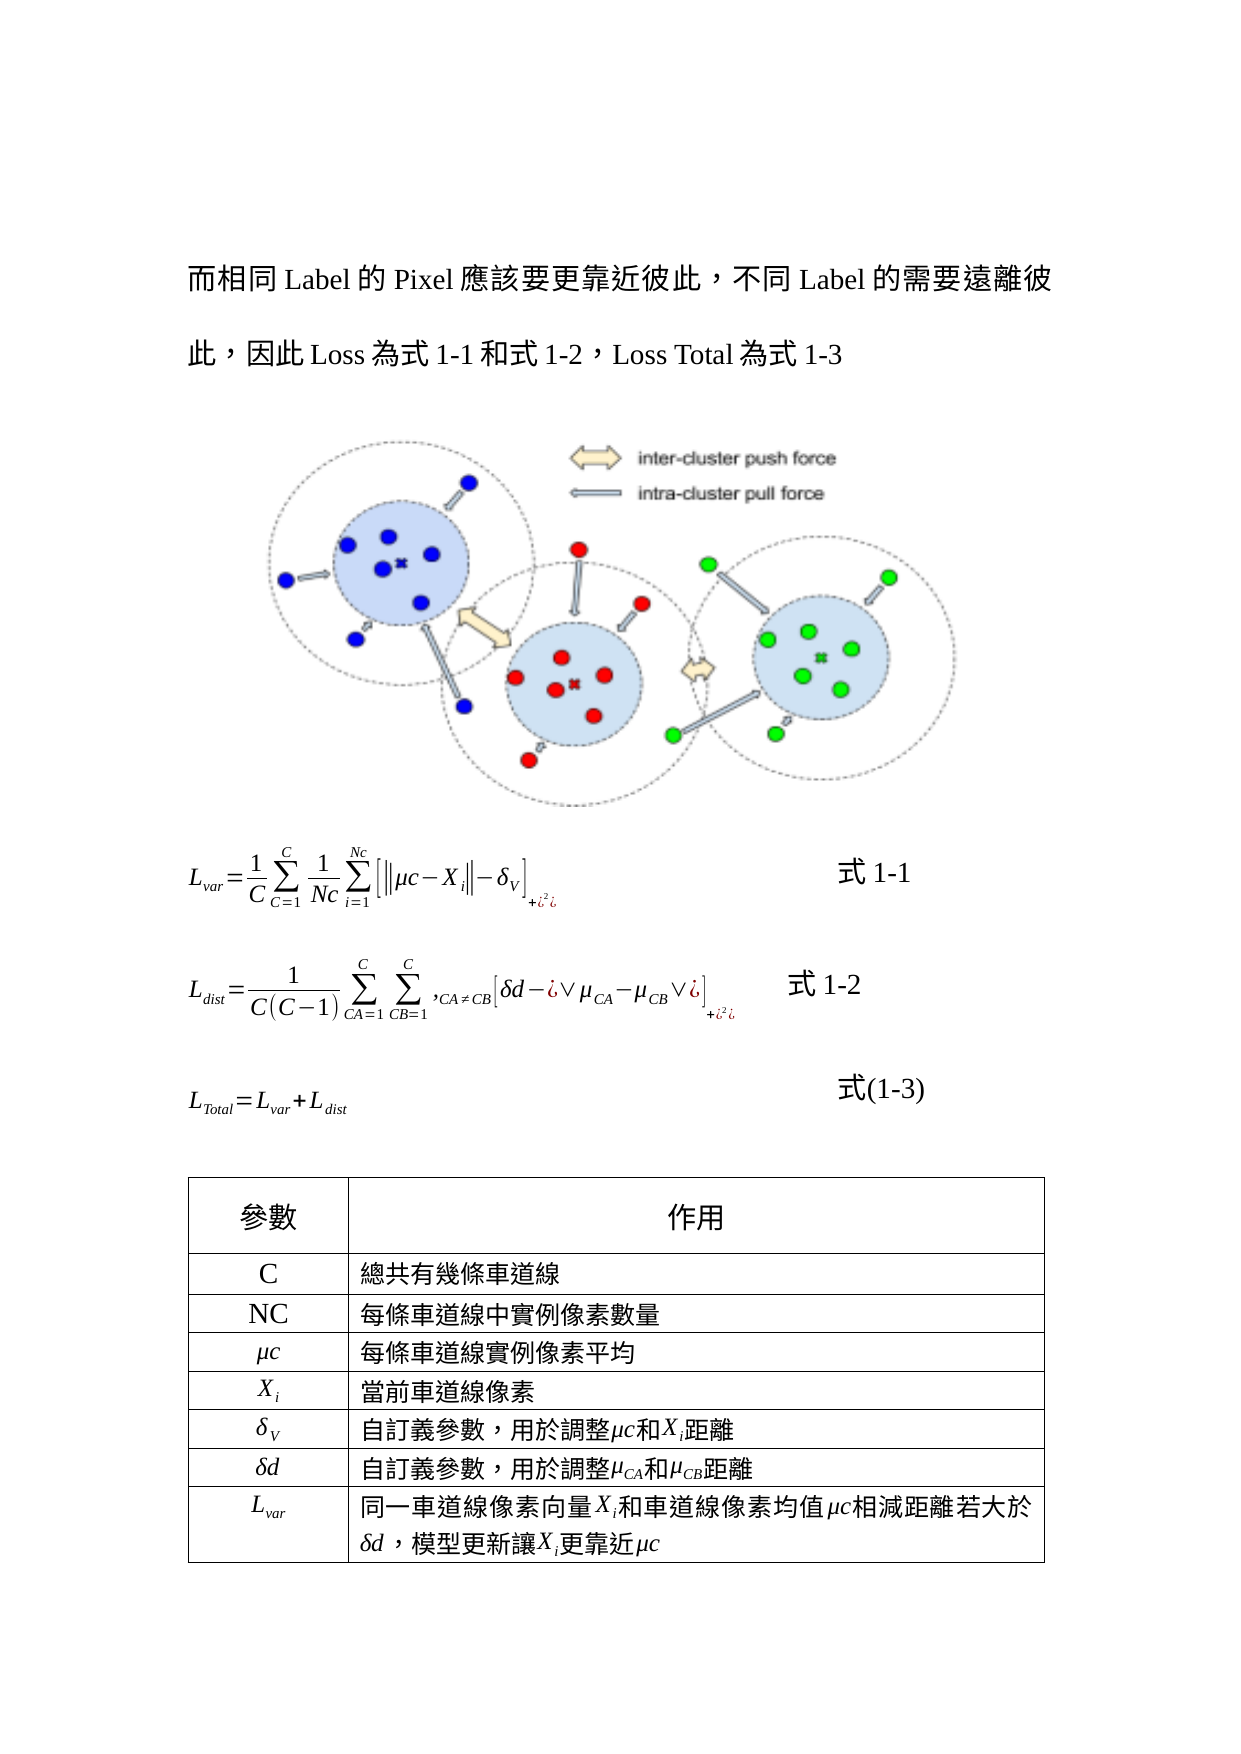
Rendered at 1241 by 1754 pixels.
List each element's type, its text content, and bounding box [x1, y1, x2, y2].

text 式1-2 [187, 952, 1053, 1027]
table_cell [189, 1449, 348, 1486]
table_cell 每條車道線實例像素平均 [349, 1333, 1044, 1371]
table_cell 自訂義參數，用於調整和距離 [349, 1449, 1044, 1486]
table_cell 總共有幾條車道線 [349, 1254, 1044, 1293]
table_cell 每條車道線中實例像素數量 [349, 1295, 1044, 1332]
table_cell C [189, 1254, 348, 1293]
text 式(1-3) [187, 1064, 1053, 1139]
table_cell [189, 1333, 348, 1371]
picture [245, 434, 993, 807]
table_cell NC [189, 1295, 348, 1332]
table_header 作用 [349, 1178, 1044, 1253]
table_cell 自訂義參數，用於調整和距離 [349, 1410, 1044, 1448]
table_cell [189, 1372, 348, 1409]
table_cell [189, 1487, 348, 1562]
table_cell 同一車道線像素向量和車道線像素均值相減距離若大於，模型更新讓更靠近 [349, 1487, 1044, 1562]
text 而相同Label的Pixel應該要更靠近彼此，不同Label的需要遠離彼此，因此Loss為式1-1和式1-2，Loss Total為式1-3 [187, 239, 1053, 389]
text 式1-1 [187, 839, 1053, 914]
table_header 參數 [189, 1178, 348, 1253]
table_cell 當前車道線像素 [349, 1372, 1044, 1409]
table_cell [189, 1410, 348, 1448]
